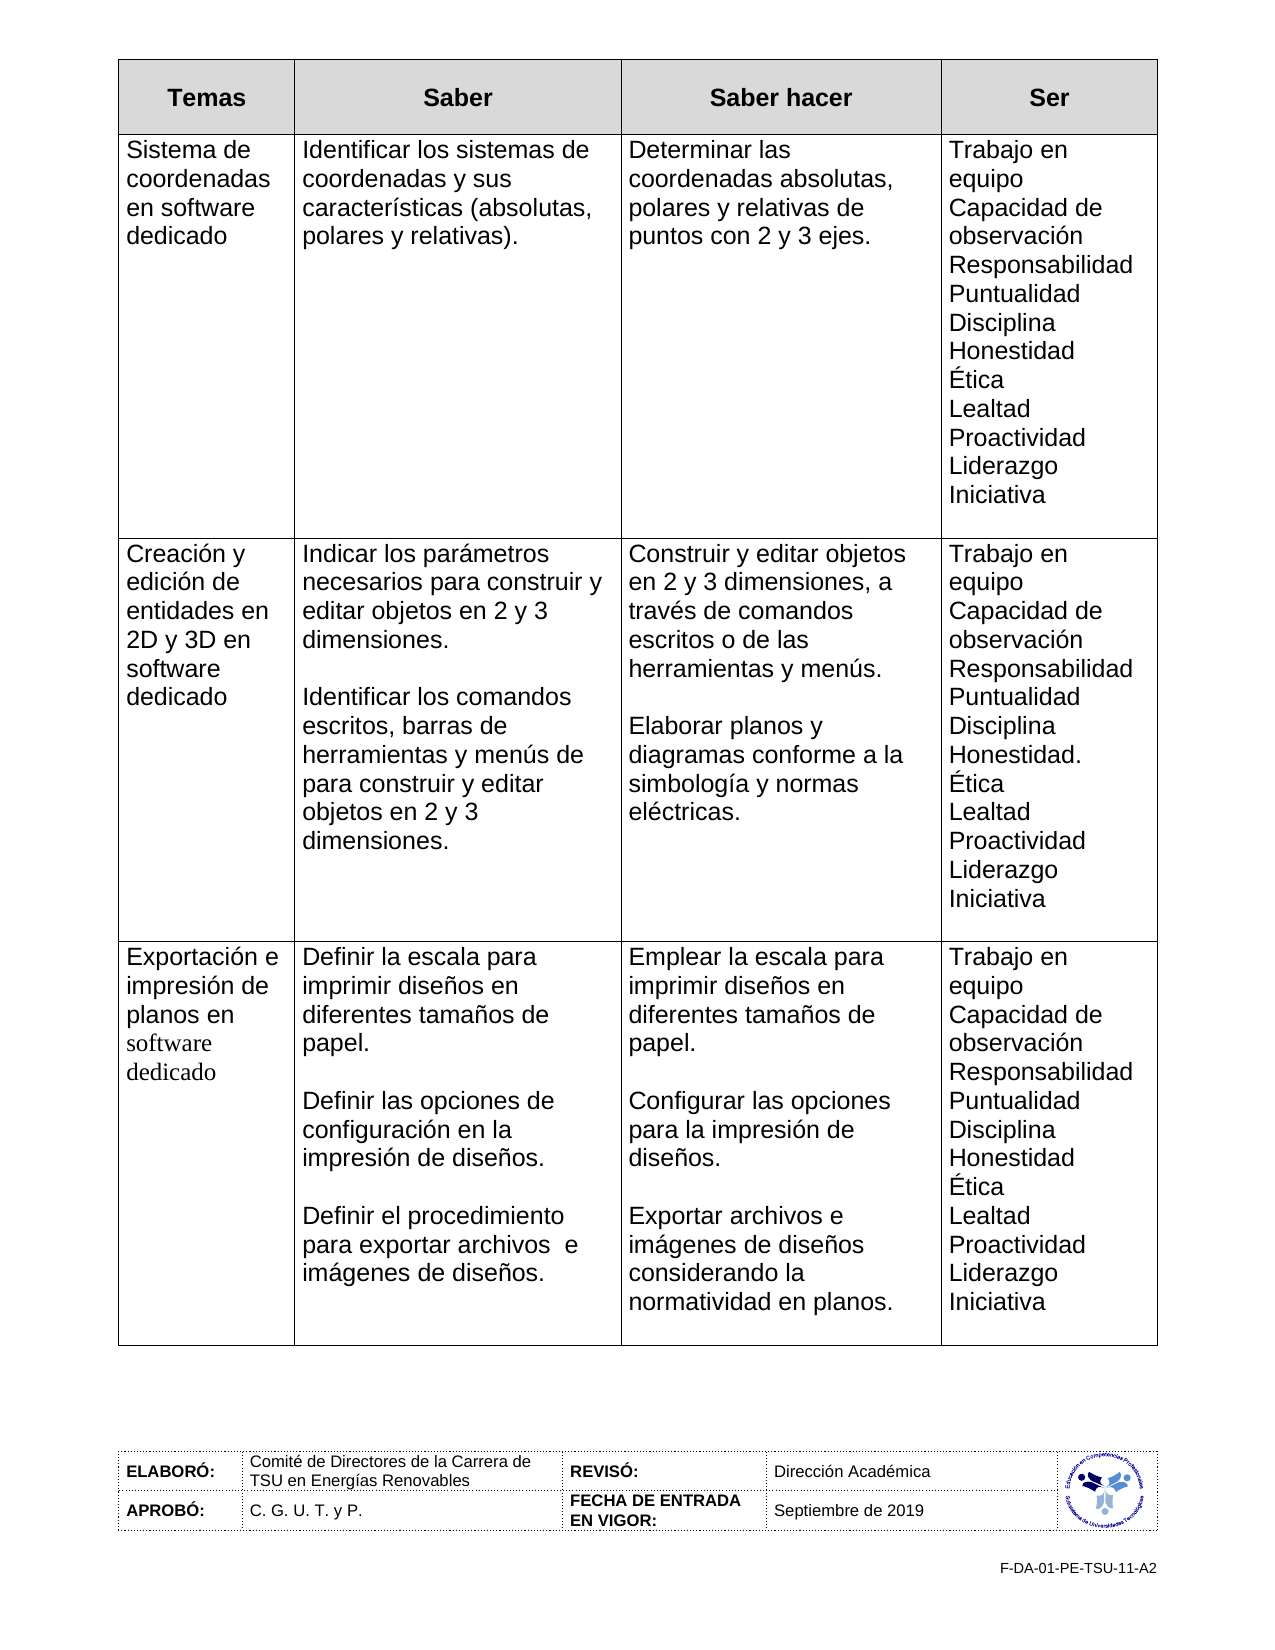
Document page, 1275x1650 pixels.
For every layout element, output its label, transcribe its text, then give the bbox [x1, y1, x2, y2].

table_header Saber [295, 60, 621, 134]
table_cell Trabajo en equipo Capacidad de observación Responsabilidad Puntualidad Disciplina Honestidad Ética Lealtad Proactividad Liderazgo Iniciativa [942, 942, 1157, 1345]
table_cell Definir la escala para imprimir diseños en diferentes tamaños de papel. Definir las opciones de configuración en la impresión de diseños. Definir el procedimiento para exportar archivos e imágenes de diseños. [295, 942, 621, 1345]
table_cell Construir y editar objetos en 2 y 3 dimensiones, a través de comandos escritos o de las herramientas y menús. Elaborar planos y diagramas conforme a la simbología y normas eléctricas. [622, 539, 941, 941]
table_cell Creación y edición de entidades en 2D y 3D en software dedicado [119, 539, 294, 941]
table_header Saber hacer [622, 60, 941, 134]
table_cell Sistema de coordenadas en software dedicado [119, 135, 294, 538]
table_cell Indicar los parámetros necesarios para construir y editar objetos en 2 y 3 dimensiones. Identificar los comandos escritos, barras de herramientas y menús de para construir y editar objetos en 2 y 3 dimensiones. [295, 539, 621, 941]
table_cell Exportación e impresión de planos en software dedicado [119, 942, 294, 1345]
table_cell Determinar las coordenadas absolutas, polares y relativas de puntos con 2 y 3 ejes. [622, 135, 941, 538]
table_cell Trabajo en equipo Capacidad de observación Responsabilidad Puntualidad Disciplina Honestidad. Ética Lealtad Proactividad Liderazgo Iniciativa [942, 539, 1157, 941]
table_header Ser [942, 60, 1157, 134]
table_cell Identificar los sistemas de coordenadas y sus características (absolutas, polares y relativas). [295, 135, 621, 538]
table_header Temas [119, 60, 294, 134]
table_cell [942, 135, 1157, 538]
table_cell Emplear la escala para imprimir diseños en diferentes tamaños de papel. Configurar las opciones para la impresión de diseños. Exportar archivos e imágenes de diseños considerando la normatividad en planos. [622, 942, 941, 1345]
